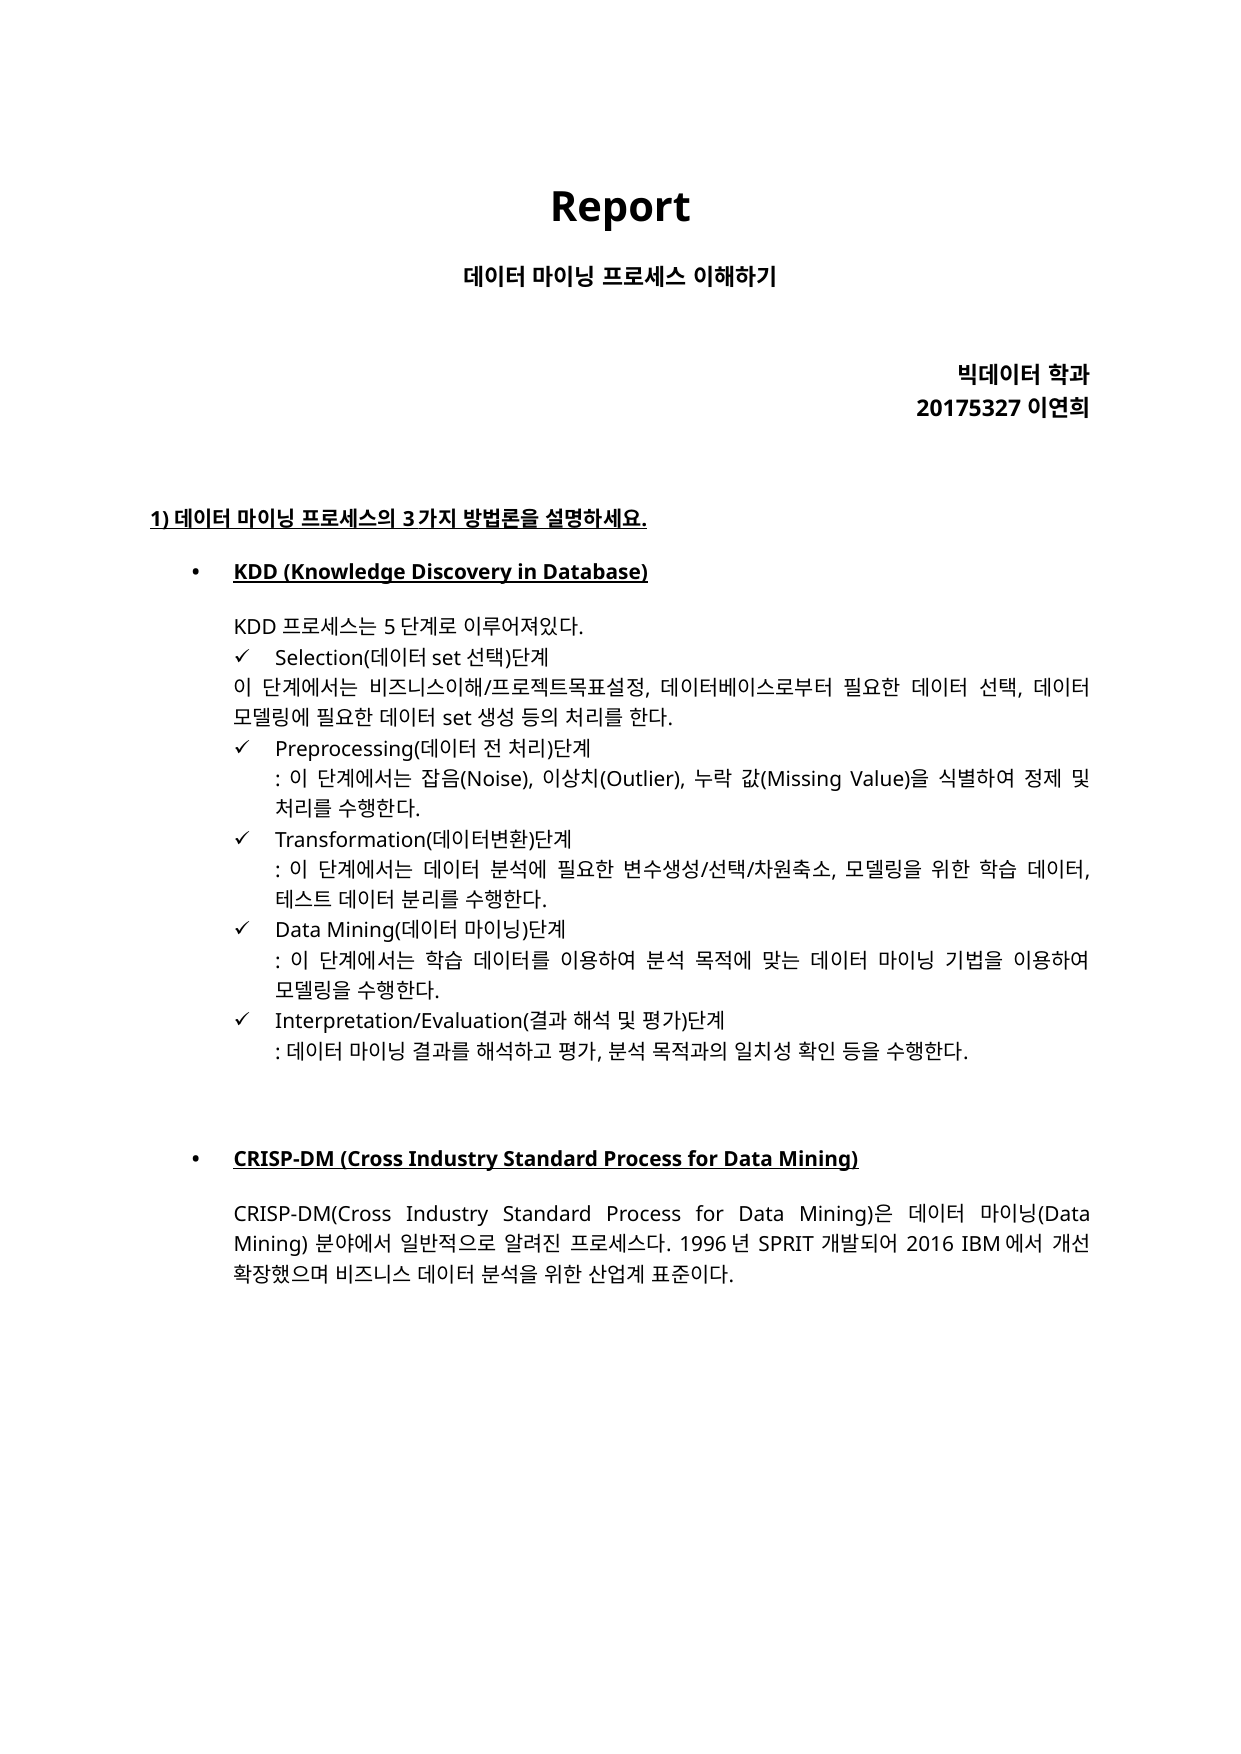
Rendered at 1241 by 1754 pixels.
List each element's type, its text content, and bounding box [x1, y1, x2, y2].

list : 이 단계에서는 학습 데이터를 이용하여 분석 목적에 맞는 데이터 마이닝 기법을 이용하여 모델링을 수행한다. [275, 944, 1090, 1005]
list KDD (Knowledge Discovery in Database) [192, 557, 1090, 586]
list Selection(데이터set 선택)단계 [233, 641, 1090, 671]
list : 이 단계에서는 데이터 분석에 필요한 변수생성/선택/차원축소, 모델링을 위한 학습 데이터, 테스트 데이터 분리를 수행한다. [275, 853, 1090, 914]
text 20175327 이연희 [150, 390, 1090, 423]
list CRISP-DM (Cross Industry Standard Process for Data Mining) [192, 1144, 1090, 1172]
list 이 단계에서는 비즈니스이해/프로젝트목표설정, 데이터베이스로부터 필요한 데이터 선택, 데이터 모델링에 필요한 데이터 set 생성 등의 처리를 한다. [233, 671, 1090, 732]
list CRISP-DM(Cross Industry Standard Process for Data Mining)은 데이터 마이닝(Data Mining) 분야에서 일반적으로 알려진 프로세스다. 1996년 SPRIT 개발되어 2016 IBM에서 개선 확장했으며 비즈니스 데이터 분석을 위한 산업계 표준이다. [233, 1197, 1090, 1288]
list Interpretation/Evaluation(결과 해석 및 평가)단계 [233, 1005, 1090, 1035]
list : 이 단계에서는 잡음(Noise), 이상치(Outlier), 누락 값(Missing Value)을 식별하여 정제 및 처리를 수행한다. [275, 762, 1090, 823]
text 1) 데이터 마이닝 프로세스의 3가지 방법론을 설명하세요. [150, 502, 1090, 532]
text 빅데이터 학과 [150, 357, 1090, 390]
text 데이터 마이닝 프로세스 이해하기 [150, 259, 1090, 292]
text Report [150, 177, 1090, 234]
list Data Mining(데이터 마이닝)단계 [233, 914, 1090, 944]
list : 데이터 마이닝 결과를 해석하고 평가, 분석 목적과의 일치성 확인 등을 수행한다. [275, 1035, 1090, 1065]
list Preprocessing(데이터 전 처리)단계 [233, 732, 1090, 762]
list Transformation(데이터변환)단계 [233, 823, 1090, 853]
list KDD 프로세스는 5단계로 이루어져있다. [233, 611, 1090, 641]
